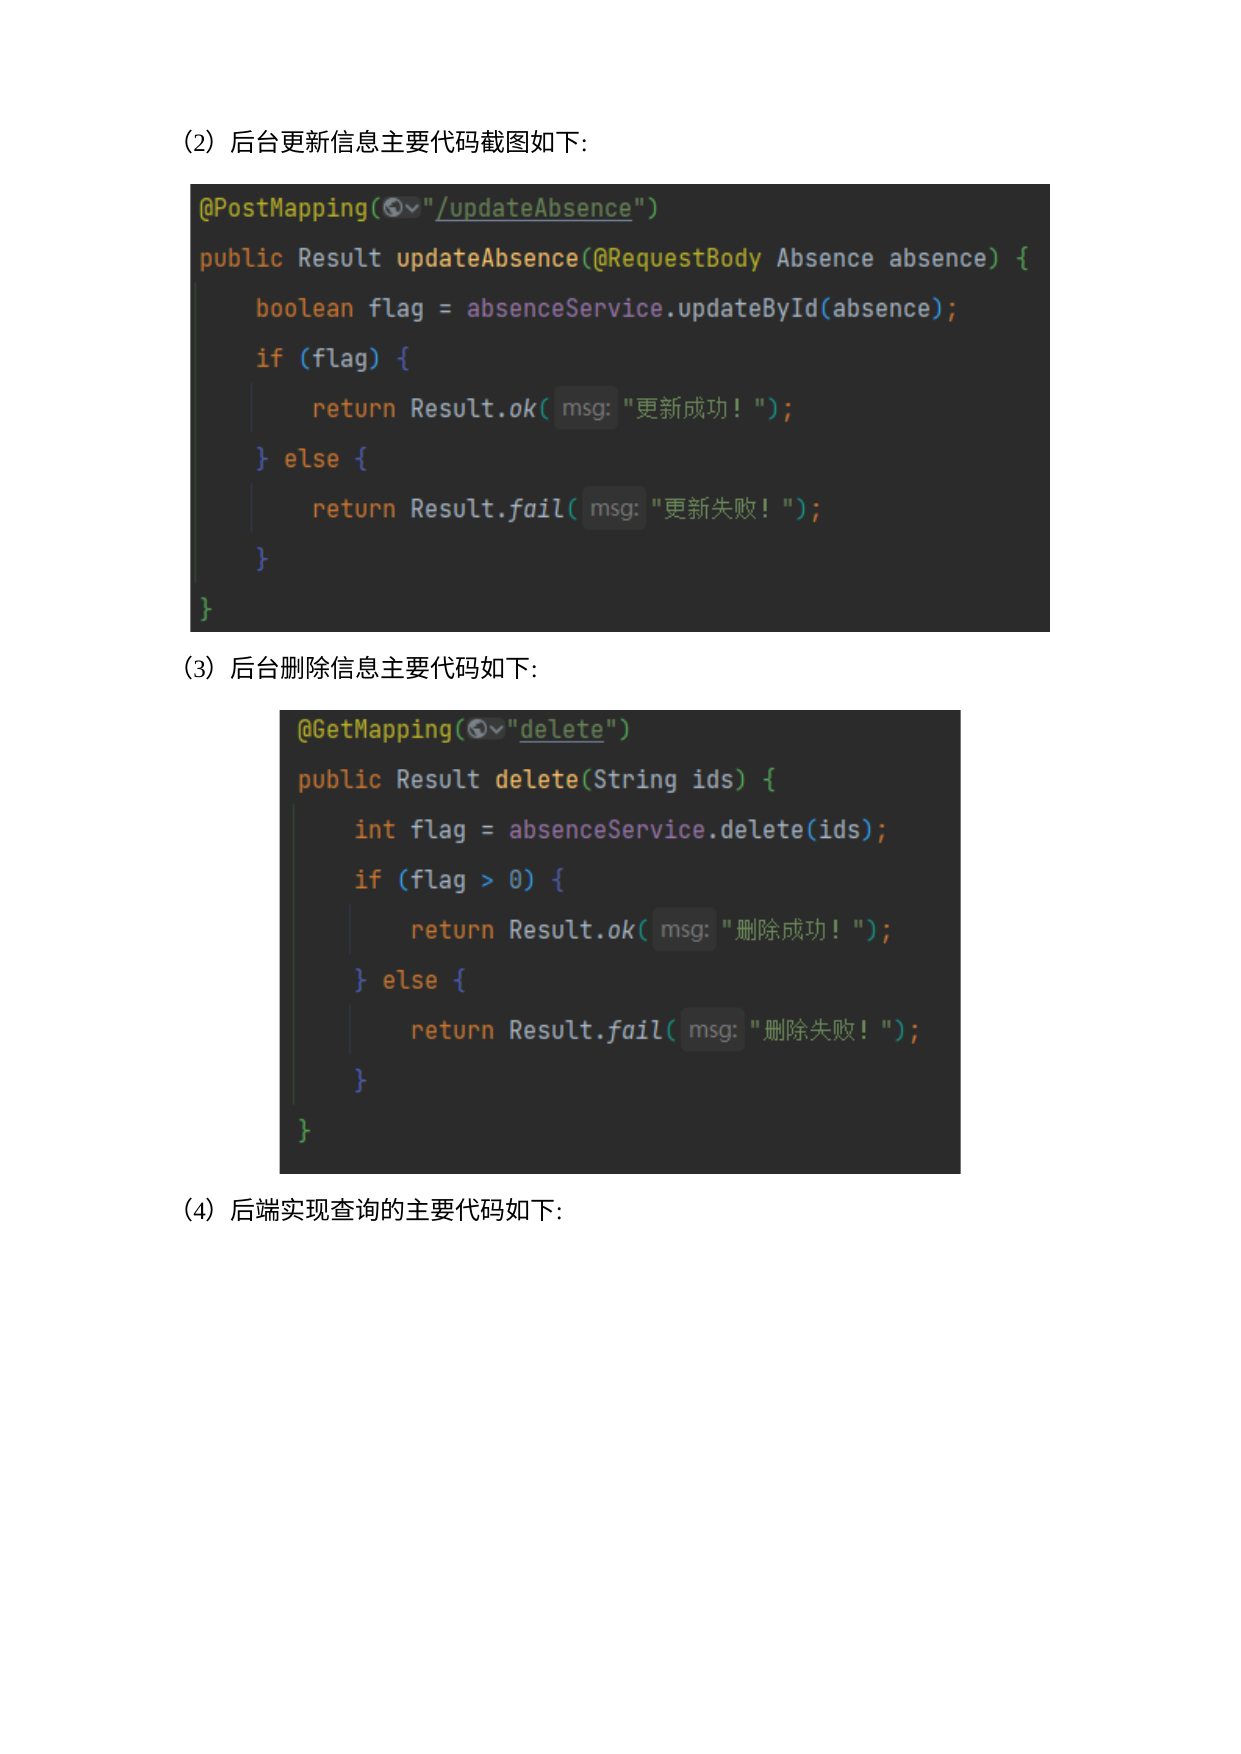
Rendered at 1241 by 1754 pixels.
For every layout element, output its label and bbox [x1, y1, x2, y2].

picture [279, 710, 961, 1174]
picture [190, 184, 1050, 632]
